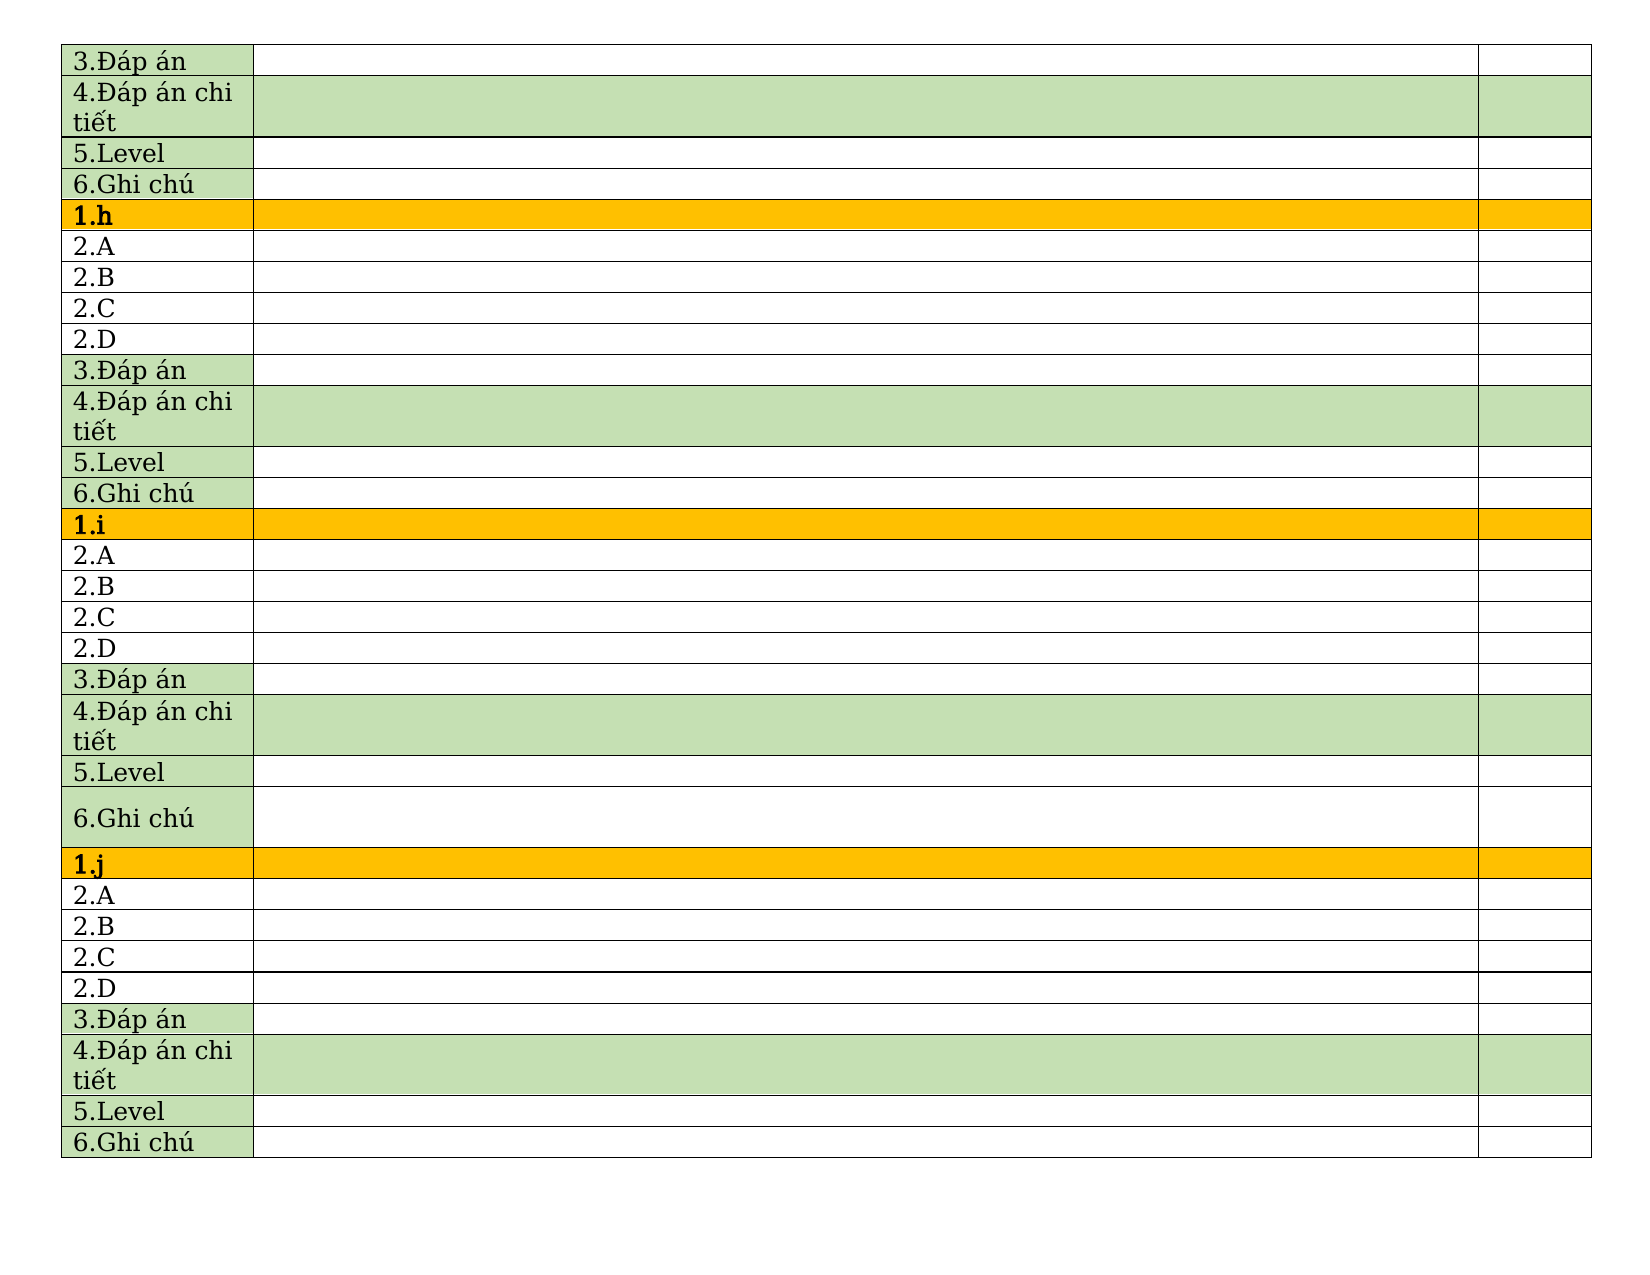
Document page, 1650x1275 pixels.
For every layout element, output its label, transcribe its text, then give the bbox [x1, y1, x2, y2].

table_cell 2.A [62, 231, 253, 261]
table_cell [1479, 293, 1591, 323]
table_cell [254, 571, 1478, 601]
table_cell 4.Đáp án chi tiết [62, 695, 253, 755]
table_cell [254, 138, 1478, 167]
table_cell [254, 447, 1478, 477]
table_cell 2.C [62, 293, 253, 323]
table_cell [254, 262, 1478, 292]
table_cell [1479, 879, 1591, 909]
table_cell 1.j [62, 848, 253, 878]
table_cell 2.D [62, 324, 253, 354]
table_cell [254, 695, 1478, 755]
table_cell [1479, 45, 1591, 75]
table_cell [1479, 138, 1591, 167]
table_cell [254, 664, 1478, 694]
table_cell [1479, 1004, 1591, 1033]
table_cell [1479, 231, 1591, 261]
table_cell [1479, 447, 1591, 477]
table_cell [1479, 1127, 1591, 1157]
table_cell [1479, 848, 1591, 878]
table_cell [1479, 973, 1591, 1002]
table_cell [1479, 787, 1591, 847]
table_cell [254, 540, 1478, 570]
table_cell 3.Đáp án [62, 45, 253, 75]
table_cell [254, 293, 1478, 323]
table_cell 3.Đáp án [62, 664, 253, 694]
table_cell 5.Level [62, 756, 253, 786]
table_cell [254, 602, 1478, 632]
table_cell 6.Ghi chú [62, 478, 253, 508]
table_cell 2.B [62, 571, 253, 601]
table_cell [254, 756, 1478, 786]
table_cell [1479, 602, 1591, 632]
table_cell [254, 910, 1478, 940]
table_cell 2.A [62, 879, 253, 909]
table_cell [254, 1096, 1478, 1126]
table_cell [1479, 324, 1591, 354]
table_cell [1479, 695, 1591, 755]
table_cell 4.Đáp án chi tiết [62, 1035, 253, 1094]
table_cell 1.h [62, 200, 253, 229]
table_cell [1479, 200, 1591, 229]
table_cell [1479, 633, 1591, 663]
table_cell [1479, 509, 1591, 539]
table_cell 5.Level [62, 447, 253, 477]
table_cell 2.B [62, 262, 253, 292]
table_cell 6.Ghi chú [62, 787, 253, 847]
table_cell [1479, 941, 1591, 971]
table_cell [254, 633, 1478, 663]
table_cell [1479, 664, 1591, 694]
table_cell [254, 386, 1478, 446]
table_cell [254, 1035, 1478, 1094]
table_cell [254, 941, 1478, 971]
table_cell [254, 200, 1478, 229]
table_cell 4.Đáp án chi tiết [62, 386, 253, 446]
table_cell [254, 787, 1478, 847]
table_cell 1.i [62, 509, 253, 539]
table_cell [254, 879, 1478, 909]
table_cell [254, 509, 1478, 539]
table_cell [254, 1004, 1478, 1033]
table_cell [1479, 355, 1591, 385]
table_cell [254, 1127, 1478, 1157]
table_cell [254, 76, 1478, 136]
table_cell 2.D [62, 633, 253, 663]
table_cell 5.Level [62, 138, 253, 167]
table_cell [254, 478, 1478, 508]
table_cell [1479, 169, 1591, 198]
table_cell 2.C [62, 602, 253, 632]
table_cell 6.Ghi chú [62, 169, 253, 198]
table_cell 2.A [62, 540, 253, 570]
table_cell 4.Đáp án chi tiết [62, 76, 253, 136]
table_cell 3.Đáp án [62, 1004, 253, 1033]
table_cell [1479, 756, 1591, 786]
table_cell 2.C [62, 941, 253, 971]
table_cell 5.Level [62, 1096, 253, 1126]
table_cell 6.Ghi chú [62, 1127, 253, 1157]
table_cell [1479, 1096, 1591, 1126]
table_cell [1479, 478, 1591, 508]
table_cell [254, 45, 1478, 75]
table_cell [1479, 262, 1591, 292]
table_cell 2.D [62, 973, 253, 1002]
table_cell [1479, 386, 1591, 446]
table_cell [254, 848, 1478, 878]
table_cell 3.Đáp án [62, 355, 253, 385]
table_cell 2.B [62, 910, 253, 940]
table_cell [1479, 1035, 1591, 1094]
table_cell [254, 973, 1478, 1002]
table_cell [1479, 540, 1591, 570]
table_cell [254, 231, 1478, 261]
table_cell [1479, 76, 1591, 136]
table_cell [1479, 571, 1591, 601]
table_cell [254, 355, 1478, 385]
table_cell [254, 324, 1478, 354]
table_cell [254, 169, 1478, 198]
table_cell [1479, 910, 1591, 940]
